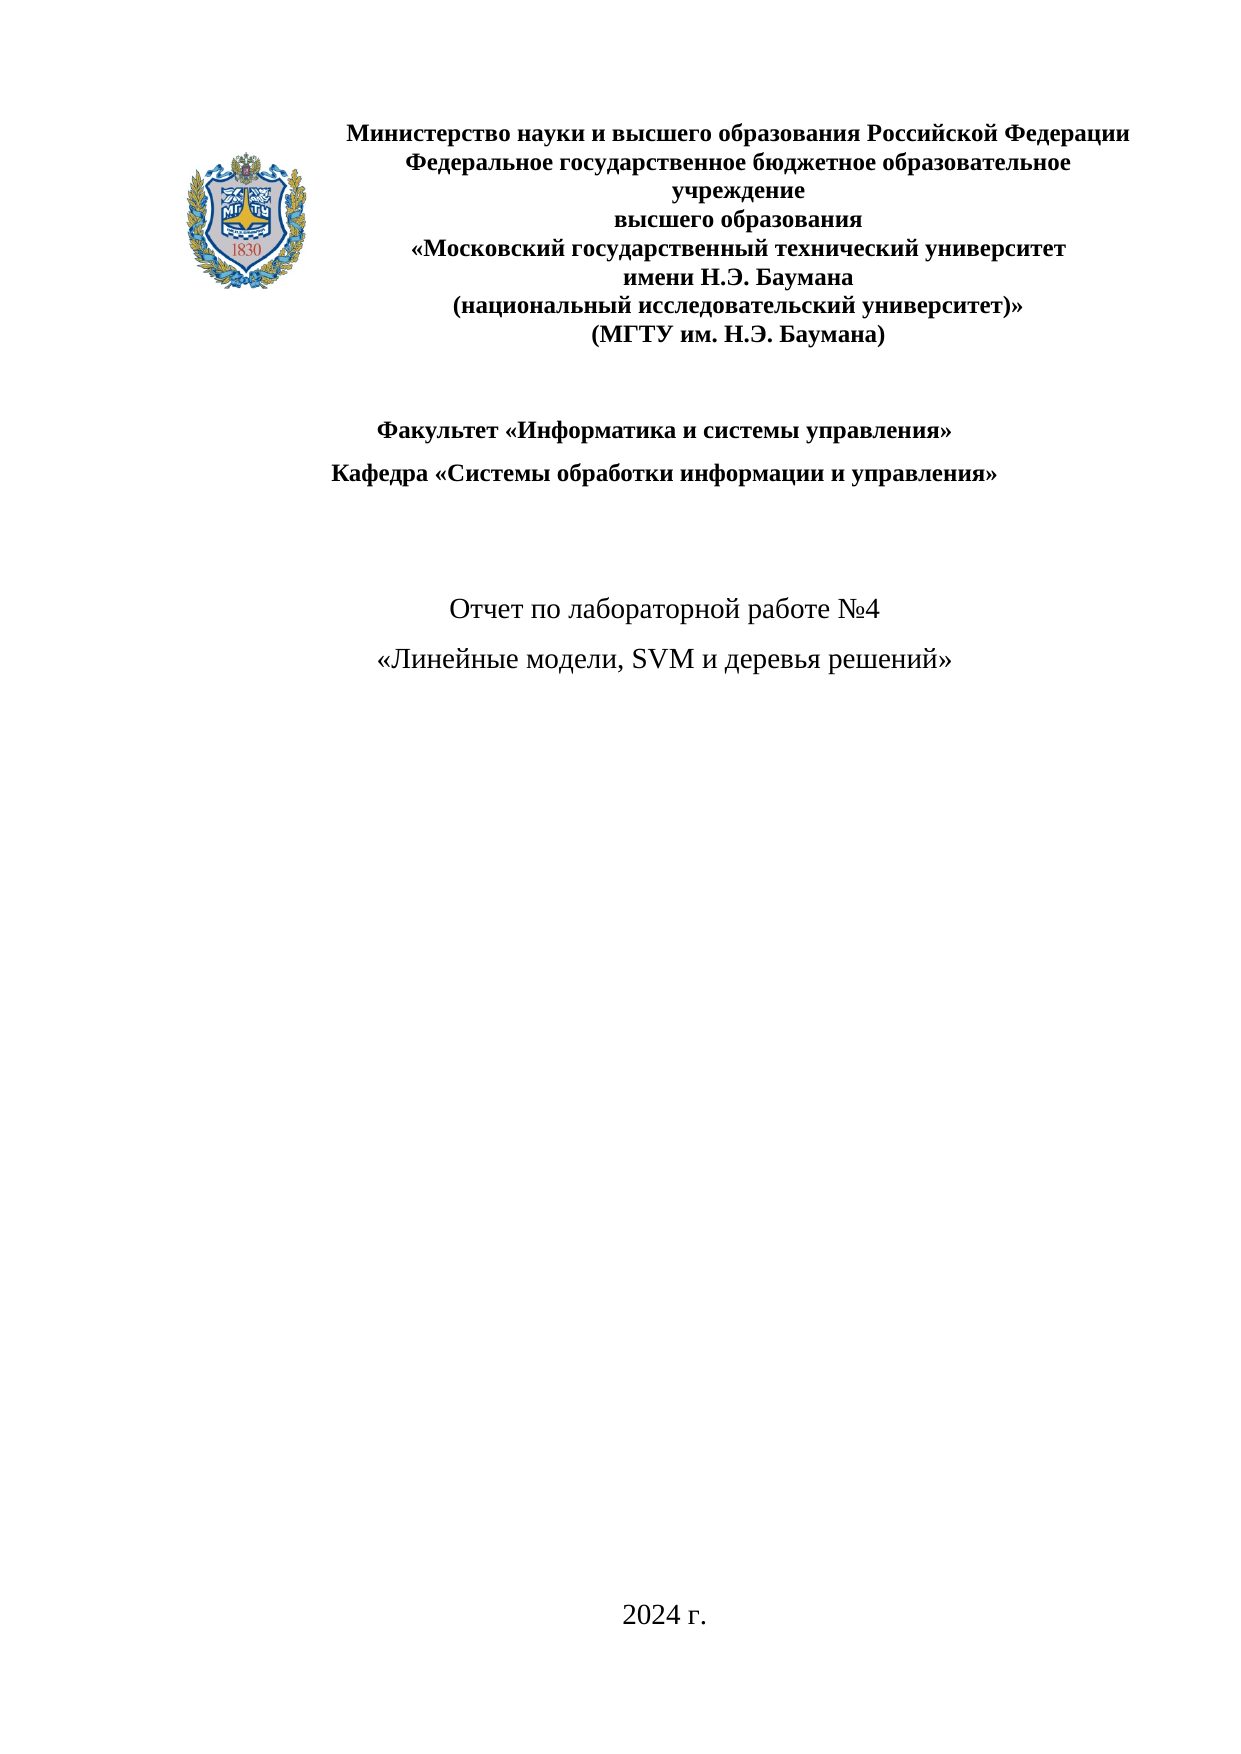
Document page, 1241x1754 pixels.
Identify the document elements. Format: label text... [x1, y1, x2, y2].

table_header Министерство науки и высшего образования Российской Федерации Федеральное государственное бюджетное образовательное учреждение высшего образования «Московский государственный технический университет имени Н.Э. Баумана (национальный исследовательский университет)» (МГТУ им. Н.Э. Баумана) [325, 118, 1152, 348]
text Отчет по лабораторной работе №4 [177, 591, 1152, 625]
text «Линейные модели, SVM и деревья решений» [177, 642, 1152, 675]
text Кафедра «Системы обработки информации и управления» [177, 458, 1152, 487]
text Факультет «Информатика и системы управления» [177, 415, 1152, 444]
text 2024 г. [177, 1597, 1152, 1631]
picture [186, 152, 307, 287]
table_header [177, 118, 325, 348]
